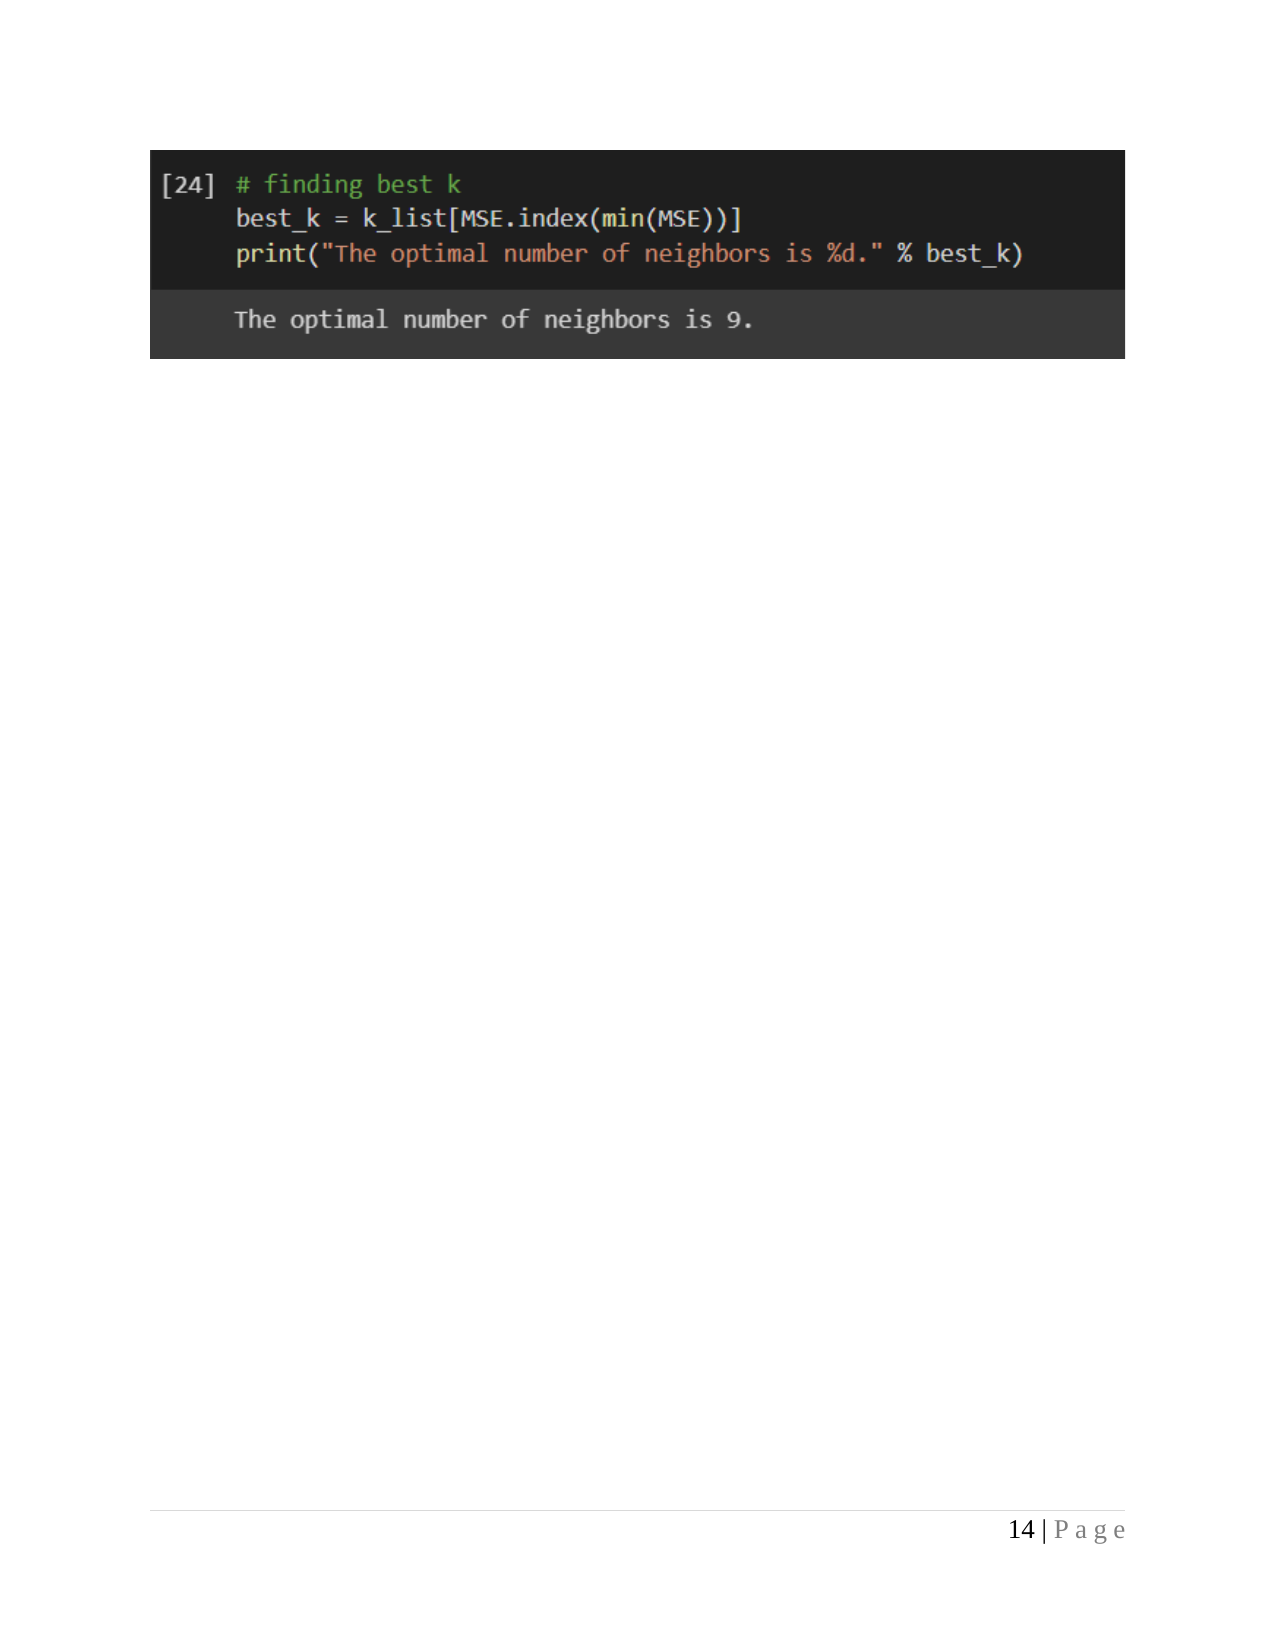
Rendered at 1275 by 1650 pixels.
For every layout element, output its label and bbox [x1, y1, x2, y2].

picture [150, 150, 1125, 359]
